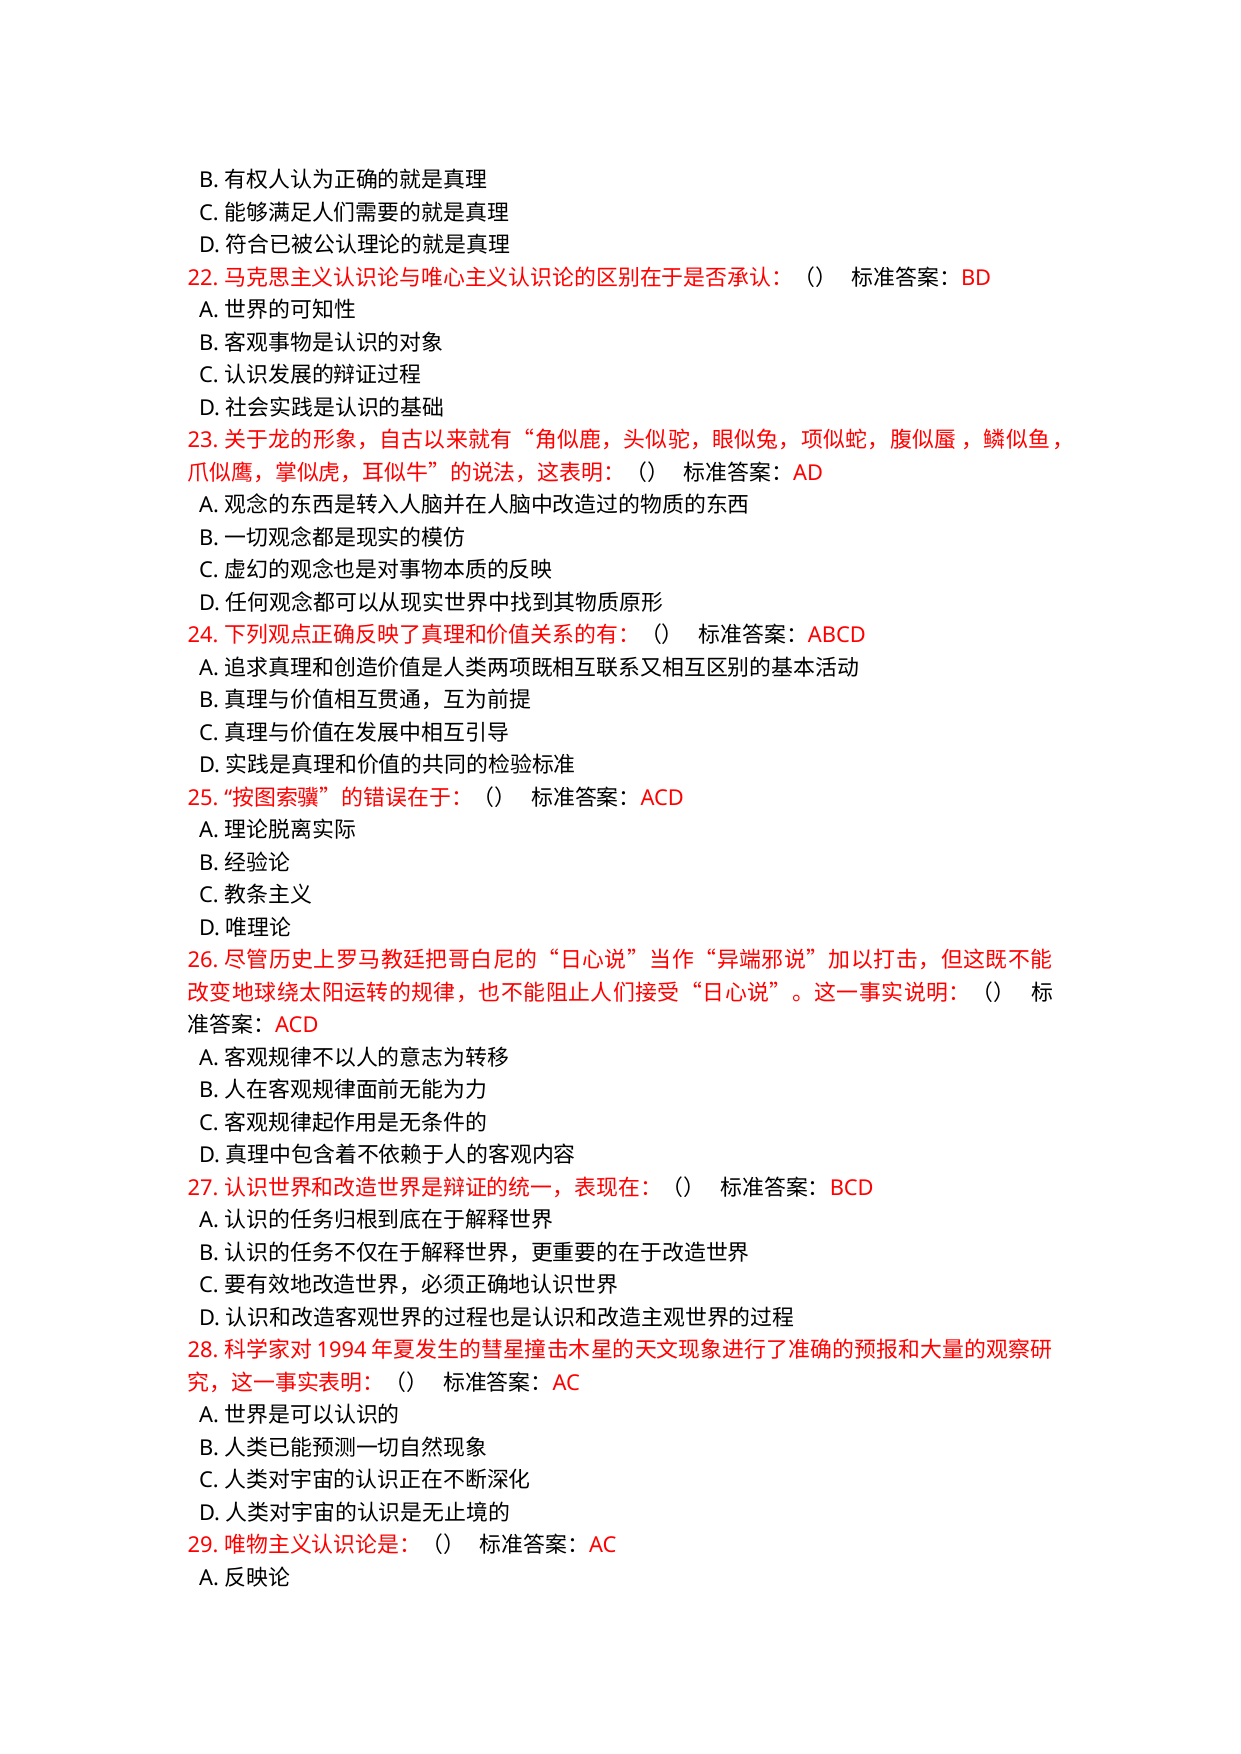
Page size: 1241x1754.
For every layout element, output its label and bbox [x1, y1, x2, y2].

list [187, 162, 1053, 1592]
